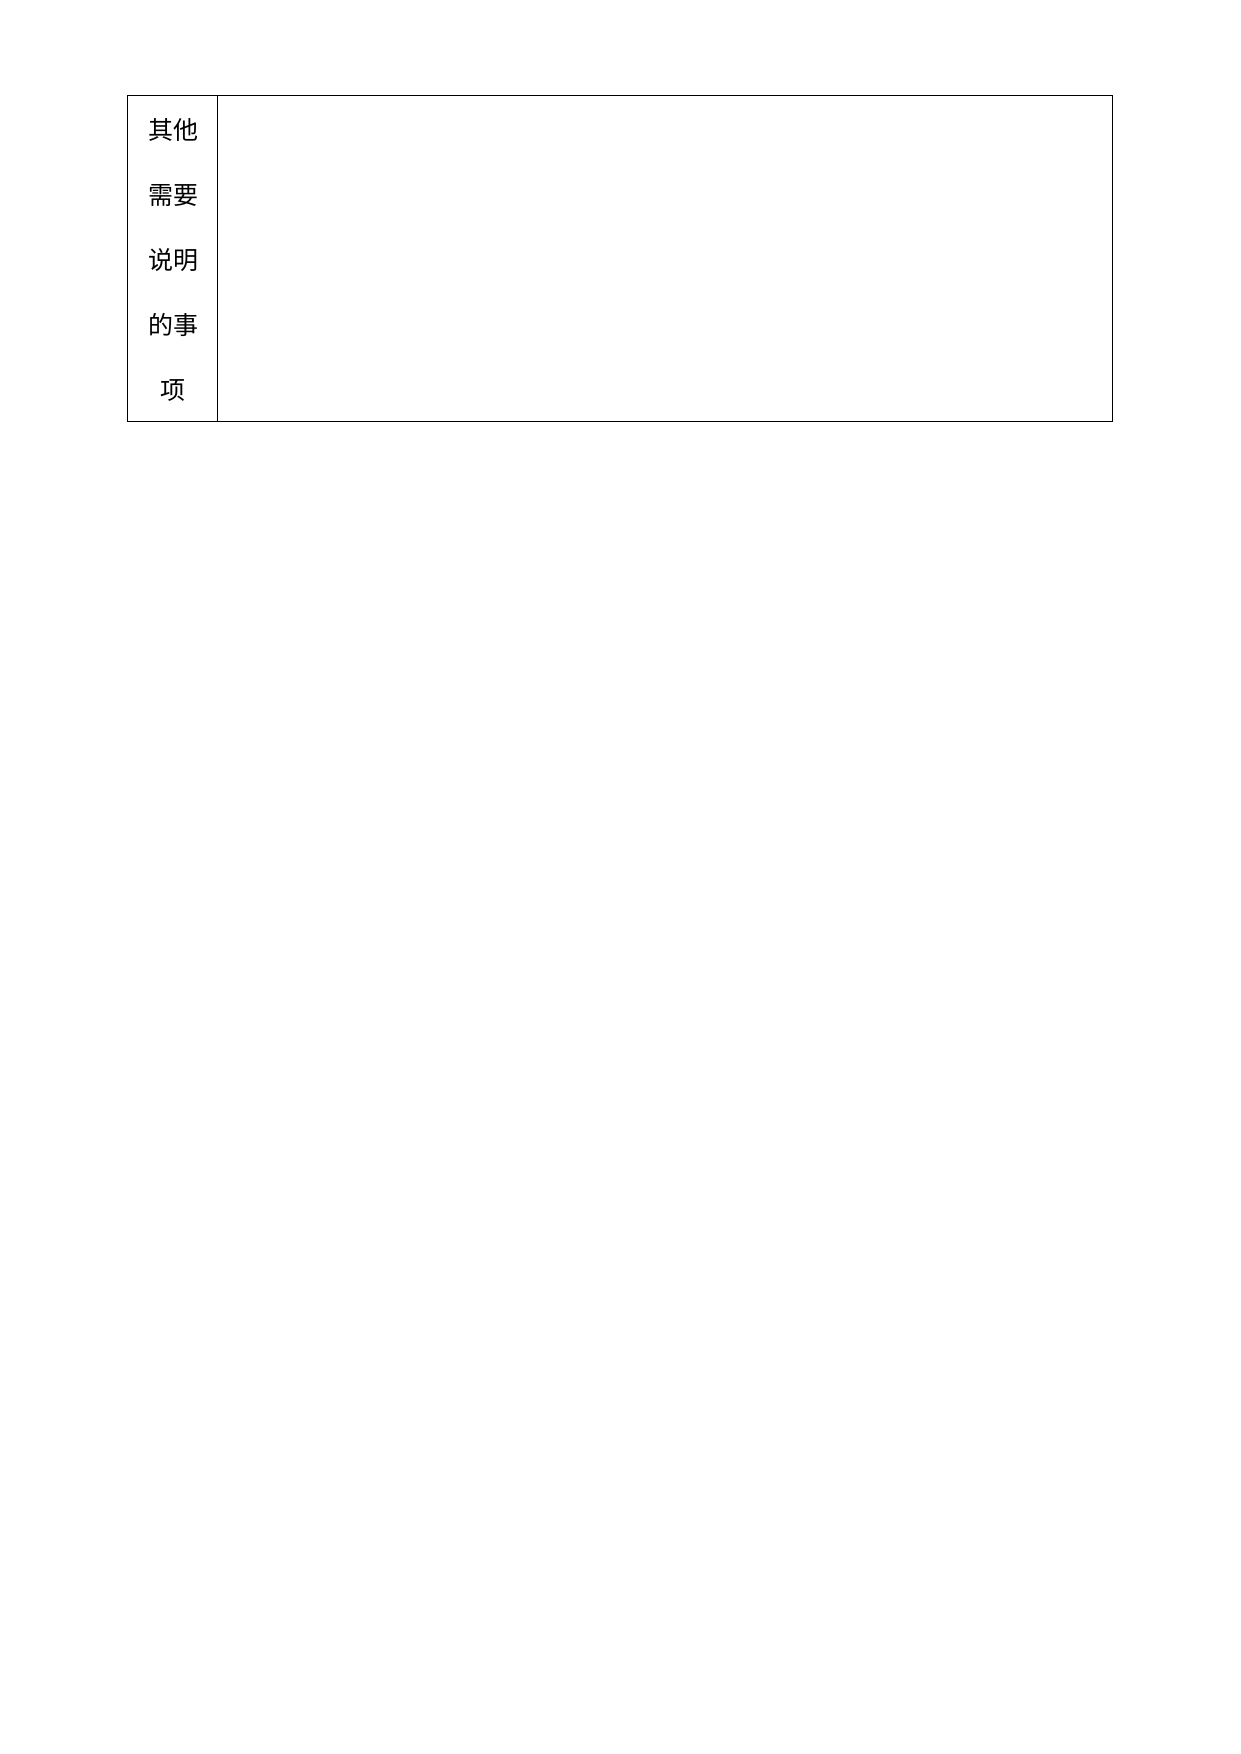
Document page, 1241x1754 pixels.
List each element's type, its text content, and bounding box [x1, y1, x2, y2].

table_cell [218, 96, 1112, 421]
table_cell 其他需要说明的事项 [128, 96, 217, 421]
